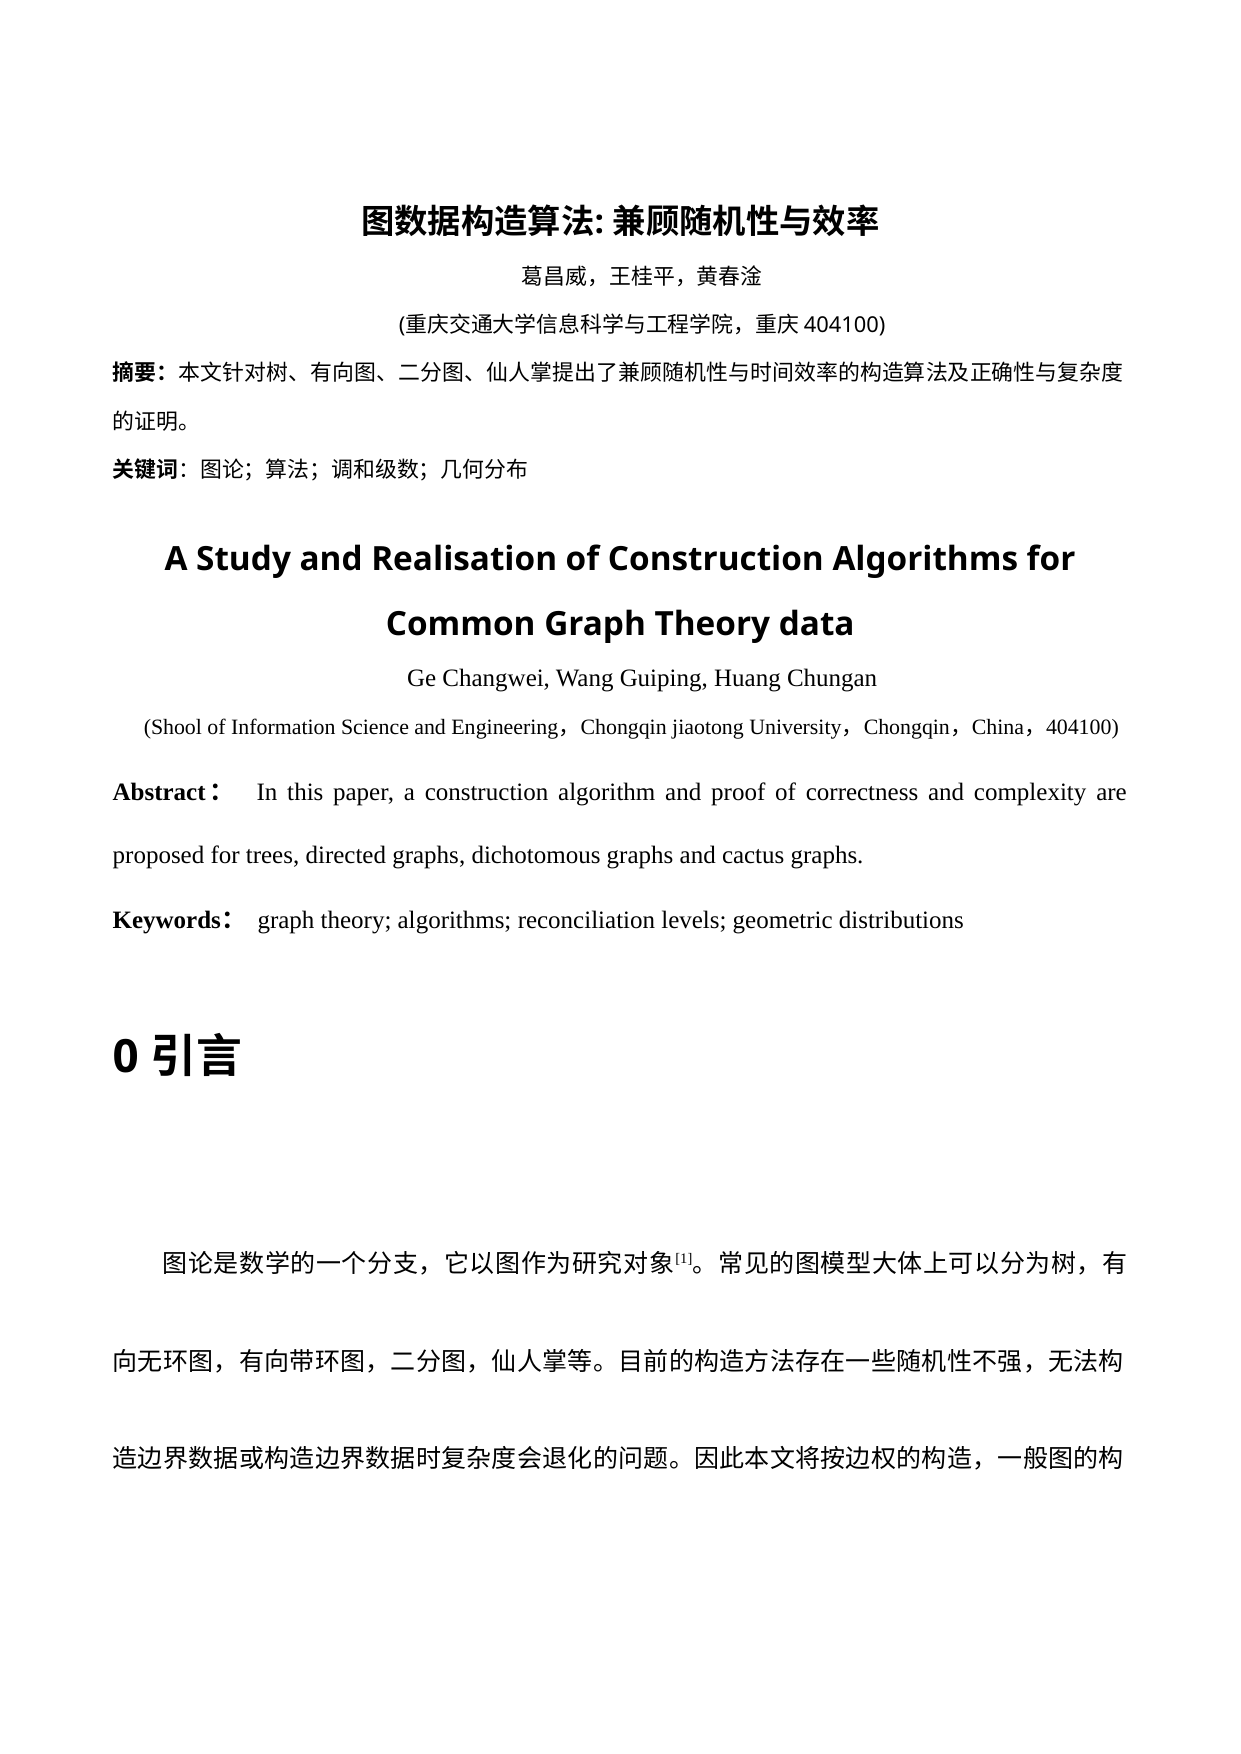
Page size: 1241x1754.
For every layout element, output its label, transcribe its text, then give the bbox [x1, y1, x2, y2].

text 葛昌威，王桂平，黄春淦 [112, 258, 1128, 291]
text 摘要：本文针对树、有向图、二分图、仙人掌提出了兼顾随机性与时间效率的构造算法及正确性与复杂度的证明。 [112, 355, 1128, 436]
text (Shool of Information Science and Engineering，Chongqin jiaotong University，Chongqin，China，404100) [112, 709, 1128, 741]
text Abstract： In this paper, a construction algorithm and proof of correctness and complexity are proposed for trees, directed graphs, dichotomous graphs and cactus graphs. [112, 757, 1128, 871]
subtitle 0 引言 [112, 1004, 1128, 1101]
title A Study and Realisation of Construction Algorithms for Common Graph Theory data [112, 525, 1128, 655]
text Keywords： graph theory; algorithms; reconciliation levels; geometric distributions [112, 885, 1128, 950]
text 关键词：图论；算法；调和级数；几何分布 [112, 452, 1128, 484]
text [112, 1229, 1128, 1489]
title 图数据构造算法: 兼顾随机性与效率 [112, 187, 1128, 252]
text (重庆交通大学信息科学与工程学院，重庆 404100) [112, 307, 1128, 339]
text Ge Changwei, Wang Guiping, Huang Chungan [112, 662, 1128, 694]
